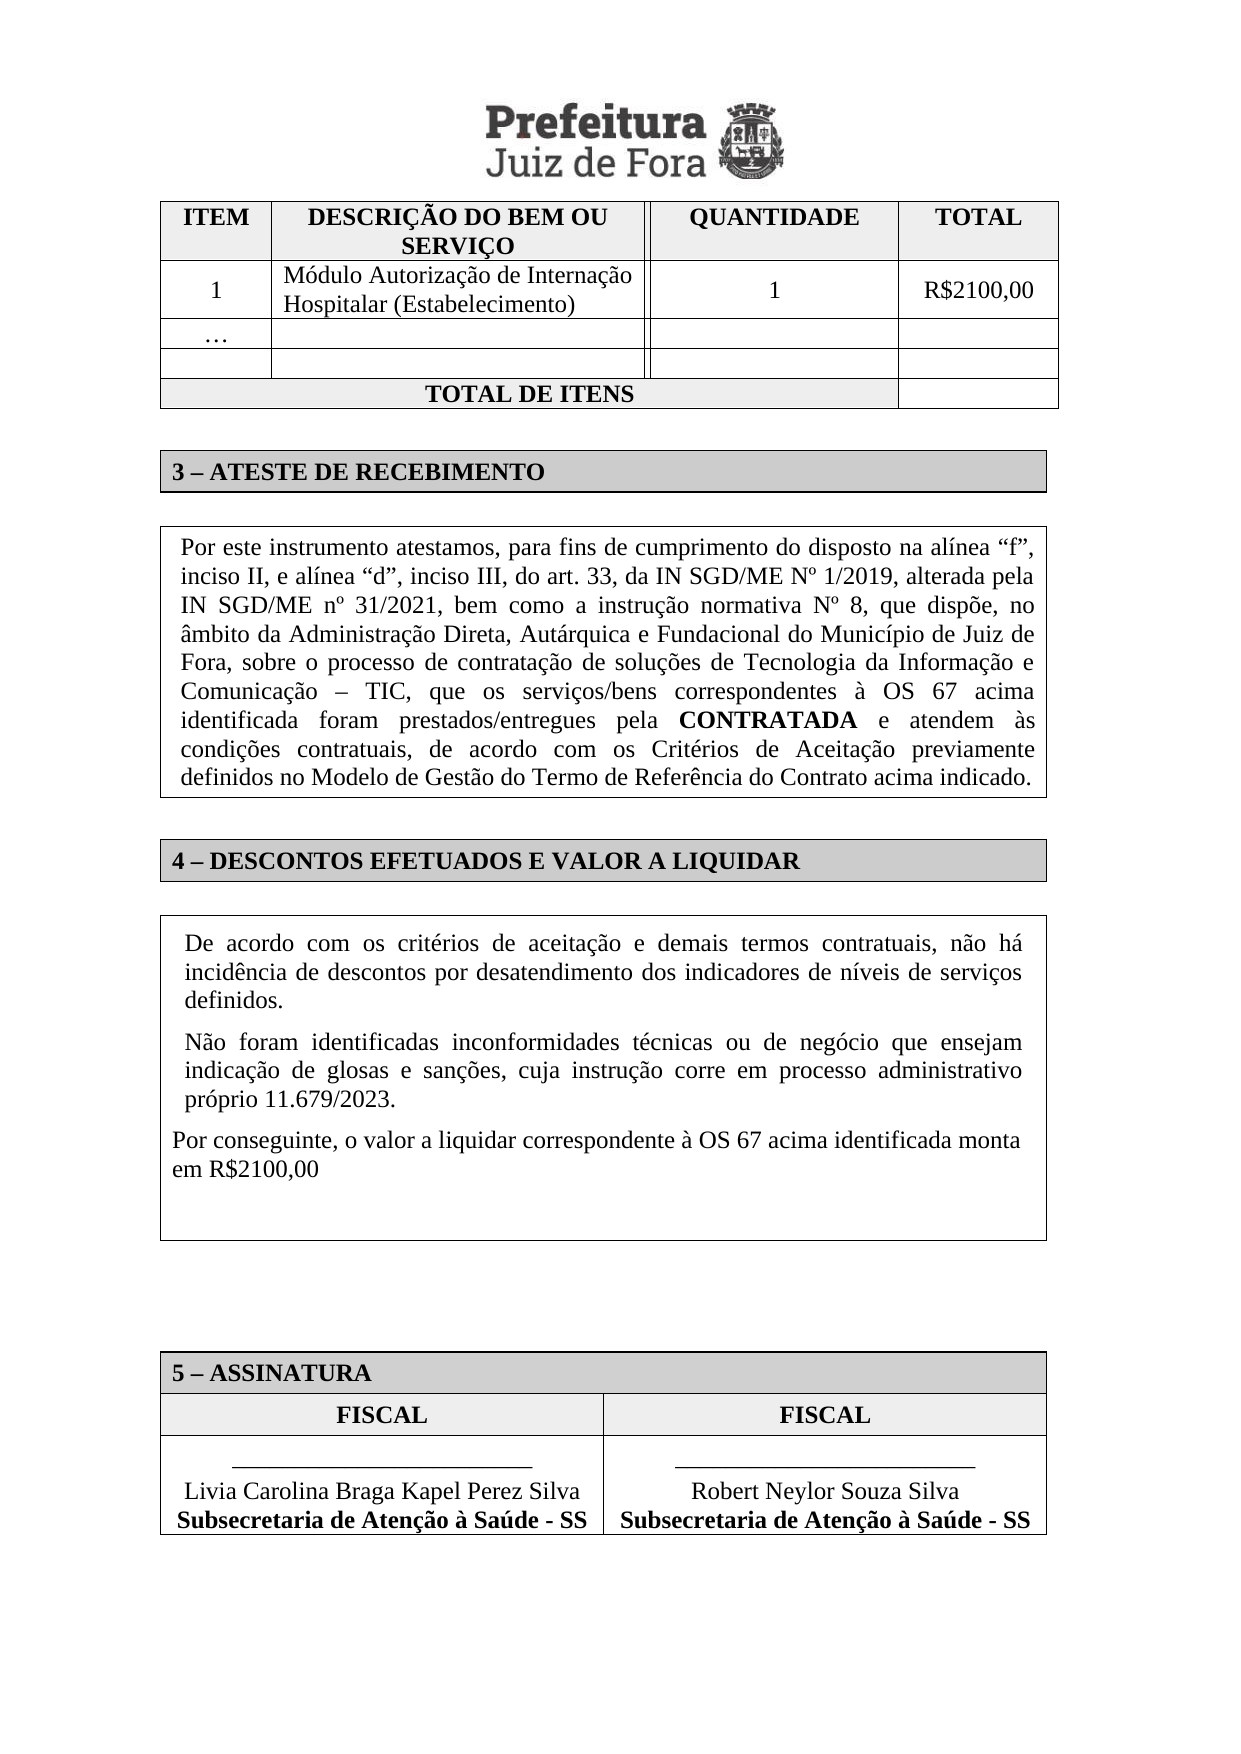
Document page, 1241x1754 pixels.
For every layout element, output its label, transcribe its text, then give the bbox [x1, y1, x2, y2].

table_cell [645, 202, 650, 259]
table_cell QUANTIDADE [651, 202, 898, 259]
table_cell 1 [651, 261, 898, 318]
table_cell ________________________ Robert Neylor Souza Silva Subsecretaria de Atenção à Saúde - SS [604, 1436, 1046, 1534]
table_cell [651, 319, 898, 348]
table_cell [272, 349, 644, 378]
table_cell TOTAL DE ITENS [161, 379, 898, 407]
table_cell [161, 349, 271, 378]
table_cell 1 [161, 261, 271, 318]
table_cell … [161, 319, 271, 348]
table_header 5 – ASSINATURA [161, 1353, 1046, 1393]
table_cell ________________________ Livia Carolina Braga Kapel Perez Silva Subsecretaria de Atenção à Saúde - SS [161, 1436, 603, 1534]
table_header 3 – ATESTE DE RECEBIMENTO [161, 451, 1046, 491]
table_cell [899, 349, 1058, 378]
table_header De acordo com os critérios de aceitação e demais termos contratuais, não há incidência de descontos por desatendimento dos indicadores de níveis de serviços definidos. Não foram identificadas inconformidades técnicas ou de negócio que ensejam indicação de glosas e sanções, cuja instrução corre em processo administrativo próprio 11.679/2023. Por conseguinte, o valor a liquidar correspondente à OS 67 acima identificada monta em R$2100,00 [161, 916, 1046, 1240]
table_cell [645, 319, 650, 348]
table_cell [899, 379, 1058, 407]
table_cell [645, 349, 650, 378]
table_cell [272, 319, 644, 348]
table_cell DESCRIÇÃO DO BEM OU SERVIÇO [272, 202, 644, 259]
picture [440, 75, 800, 201]
table_cell [899, 319, 1058, 348]
table_cell Módulo Autorização de Internação Hospitalar (Estabelecimento) [272, 261, 644, 318]
table_header 4 – DESCONTOS EFETUADOS E VALOR A LIQUIDAR [161, 840, 1046, 881]
table_cell FISCAL [161, 1394, 603, 1435]
table_cell TOTAL [899, 202, 1058, 259]
table_cell R$2100,00 [899, 261, 1058, 318]
table_cell [651, 349, 898, 378]
table_cell [645, 261, 650, 318]
table_header Por este instrumento atestamos, para fins de cumprimento do disposto na alínea “f”, inciso II, e alínea “d”, inciso III, do art. 33, da IN SGD/ME Nº 1/2019, alterada pela IN SGD/ME nº 31/2021, bem como a instrução normativa Nº 8, que dispõe, no âmbito da Administração Direta, Autárquica e Fundacional do Município de Juiz de Fora, sobre o processo de contratação de soluções de Tecnologia da Informação e Comunicação – TIC, que os serviços/bens correspondentes à OS 67 acima identificada foram prestados/entregues pela CONTRATADA e atendem às condições contratuais, de acordo com os Critérios de Aceitação previamente definidos no Modelo de Gestão do Termo de Referência do Contrato acima indicado. [161, 527, 1046, 797]
table_cell FISCAL [604, 1394, 1046, 1435]
table_cell ITEM [161, 202, 271, 259]
